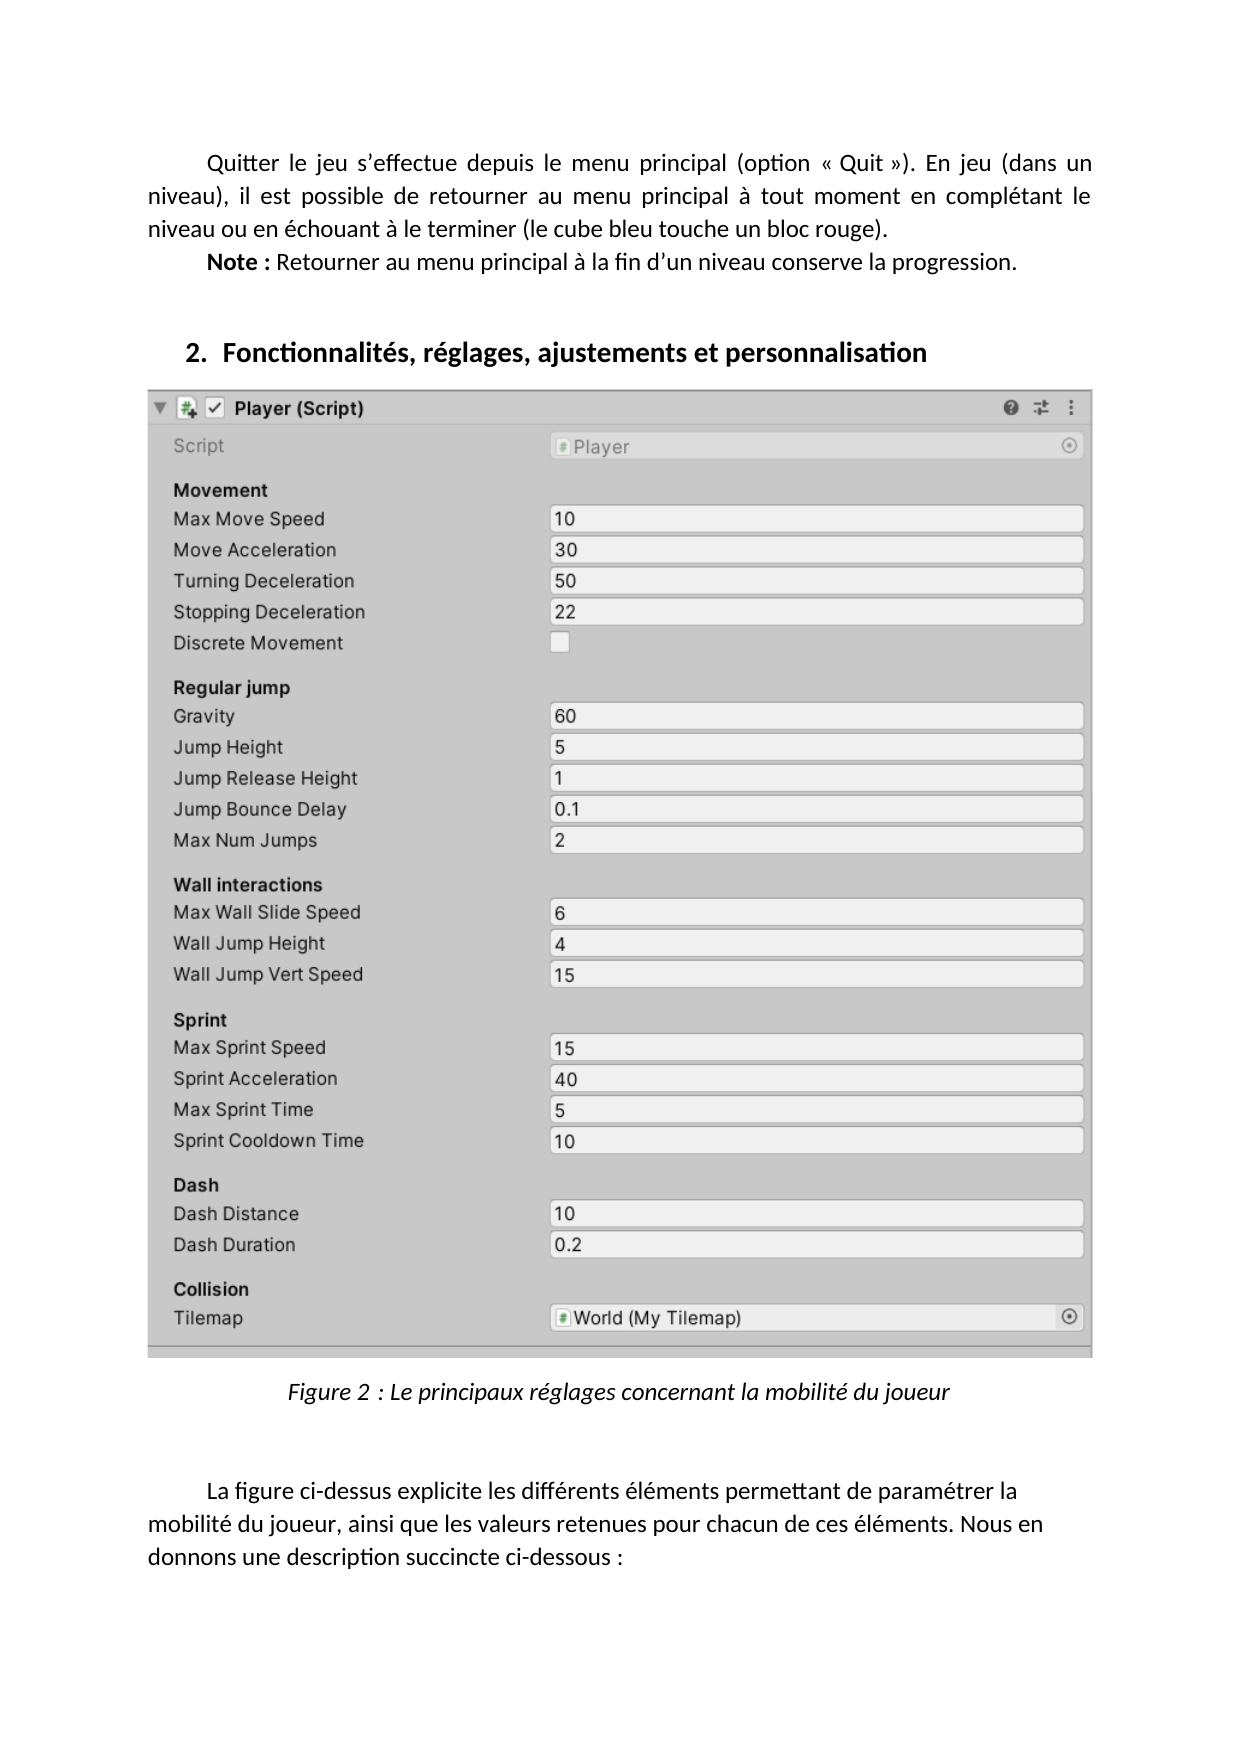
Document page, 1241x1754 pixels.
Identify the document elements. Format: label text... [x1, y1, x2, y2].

text La figure ci-dessus explicite les différents éléments permettant de paramétrer la mobilité du joueur, ainsi que les valeurs retenues pour chacun de ces éléments. Nous en donnons une description succincte ci-dessous : [148, 1475, 1093, 1572]
list Fonctionnalités, réglages, ajustements et personnalisation [185, 334, 1093, 370]
text Figure 2 : Le principaux réglages concernant la mobilité du joueur [148, 1376, 1093, 1407]
text Quitter le jeu s’effectue depuis le menu principal (option « Quit »). En jeu (dans un niveau), il est possible de retourner au menu principal à tout moment en complétant le niveau ou en échouant à le terminer (le cube bleu touche un bloc rouge). [148, 148, 1093, 244]
picture [147, 389, 1093, 1358]
text Note : Retourner au menu principal à la fin d’un niveau conserve la progression. [148, 246, 1093, 277]
